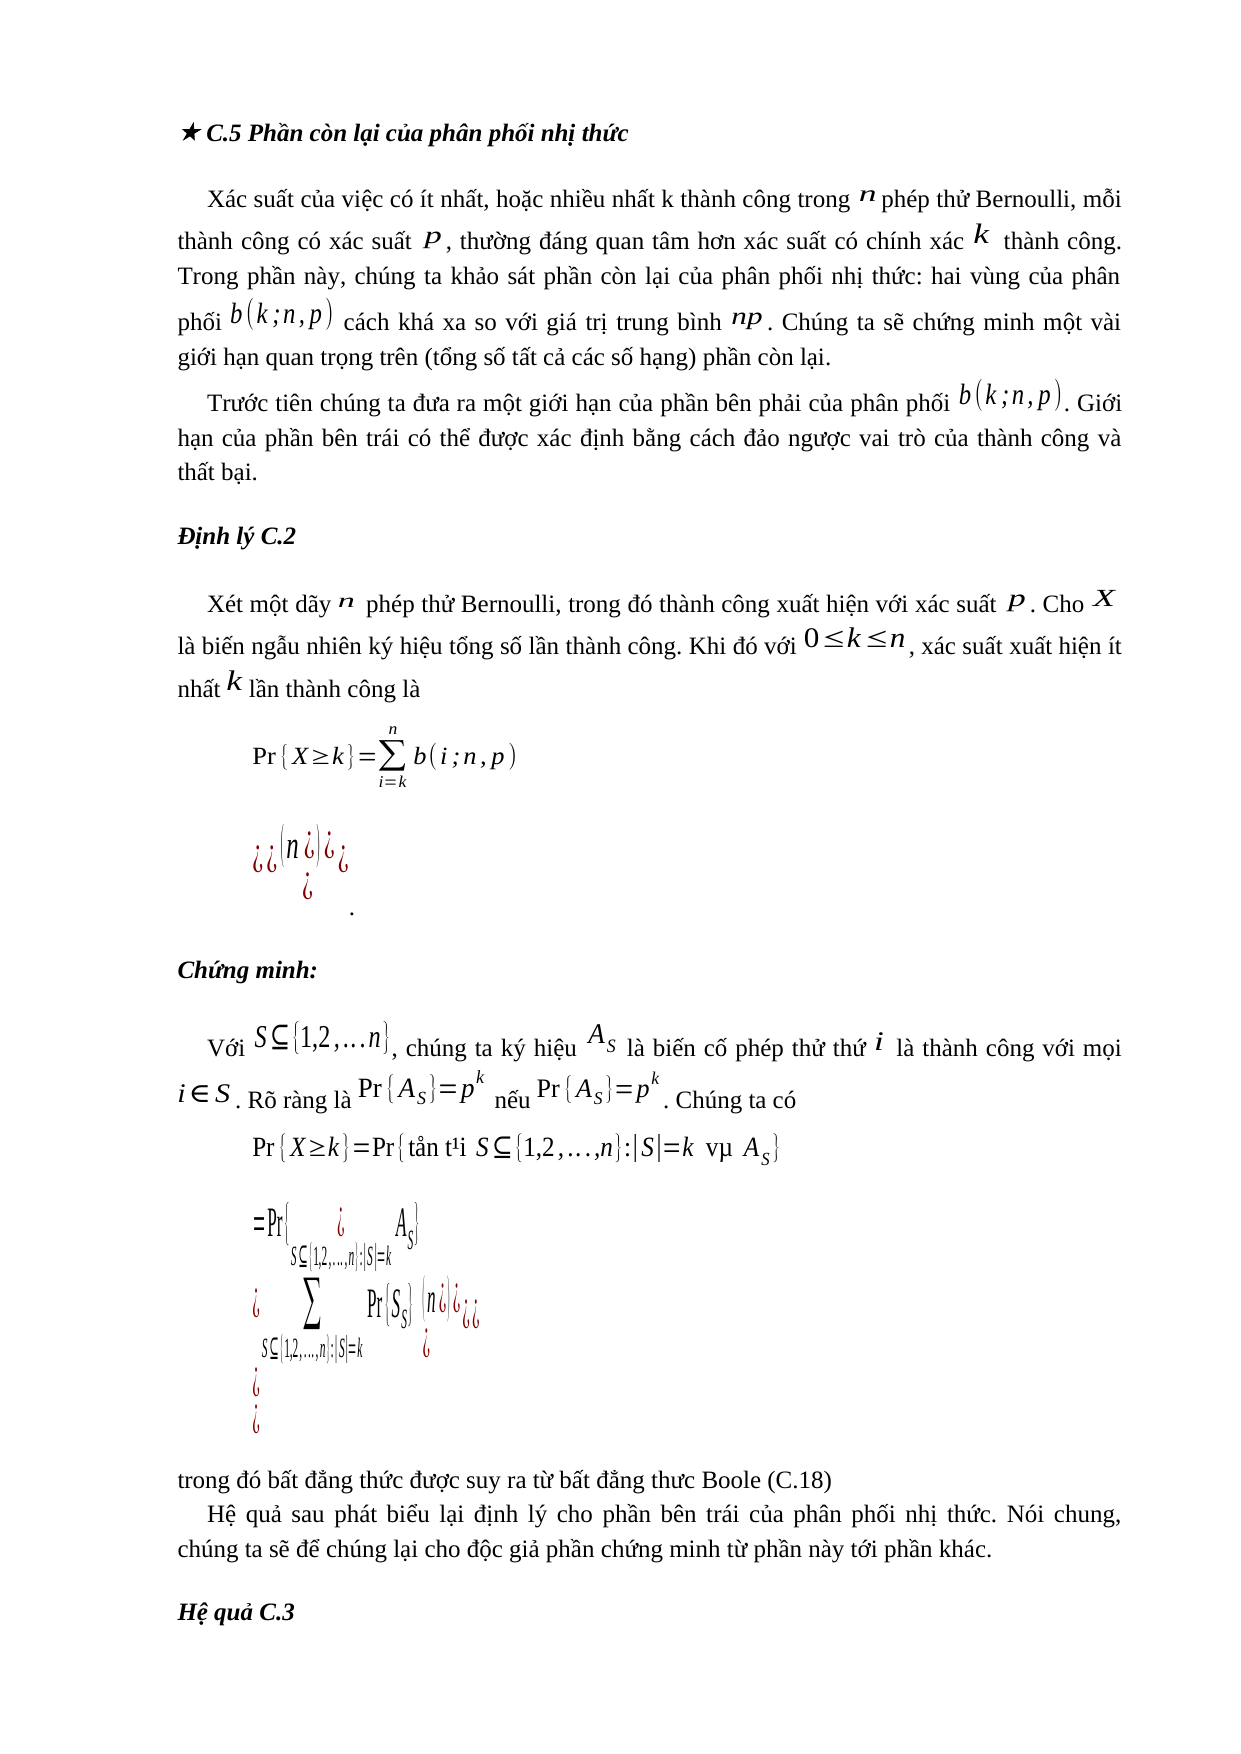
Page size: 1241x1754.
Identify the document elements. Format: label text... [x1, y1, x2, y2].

text trong đó bất đẳng thức được suy ra từ bất đẳng thưc Boole (C.18) [177, 1465, 1122, 1493]
text Xác suất của việc có ít nhất, hoặc nhiều nhất k thành công trong phép thử Bernoulli, mỗi thành công có xác suất , thường đáng quan tâm hơn xác suất có chính xác thành công. Trong phần này, chúng ta khảo sát phần còn lại của phân phối nhị thức: hai vùng của phân phối cách khá xa so với giá trị trung bình . Chúng ta sẽ chứng minh một vài giới hạn quan trọng trên (tổng số tất cả các số hạng) phần còn lại. [177, 182, 1122, 371]
text Với , chúng ta ký hiệu là biến cố phép thử thứ là thành công với mọi . Rõ ràng là nếu . Chúng ta có [177, 1019, 1122, 1114]
text Hệ quả C.3 [177, 1597, 1122, 1626]
text . [177, 822, 1122, 920]
text Hệ quả sau phát biểu lại định lý cho phần bên trái của phân phối nhị thức. Nói chung, chúng ta sẽ để chúng lại cho độc giả phần chứng minh từ phần này tới phần khác. [177, 1499, 1122, 1562]
text Xét một dãy phép thử Bernoulli, trong đó thành công xuất hiện với xác suất . Cho là biến ngẫu nhiên ký hiệu tổng số lần thành công. Khi đó với , xác suất xuất hiện ít nhất lần thành công là [177, 585, 1122, 702]
text Định lý C.2 [177, 521, 1122, 550]
text Chứng minh: [177, 955, 1122, 984]
text Trước tiên chúng ta đưa ra một giới hạn của phần bên phải của phân phối . Giới hạn của phần bên trái có thể được xác định bằng cách đảo ngược vai trò của thành công và thất bại. [177, 376, 1122, 486]
text C.5 Phần còn lại của phân phối nhị thức [177, 118, 1122, 147]
